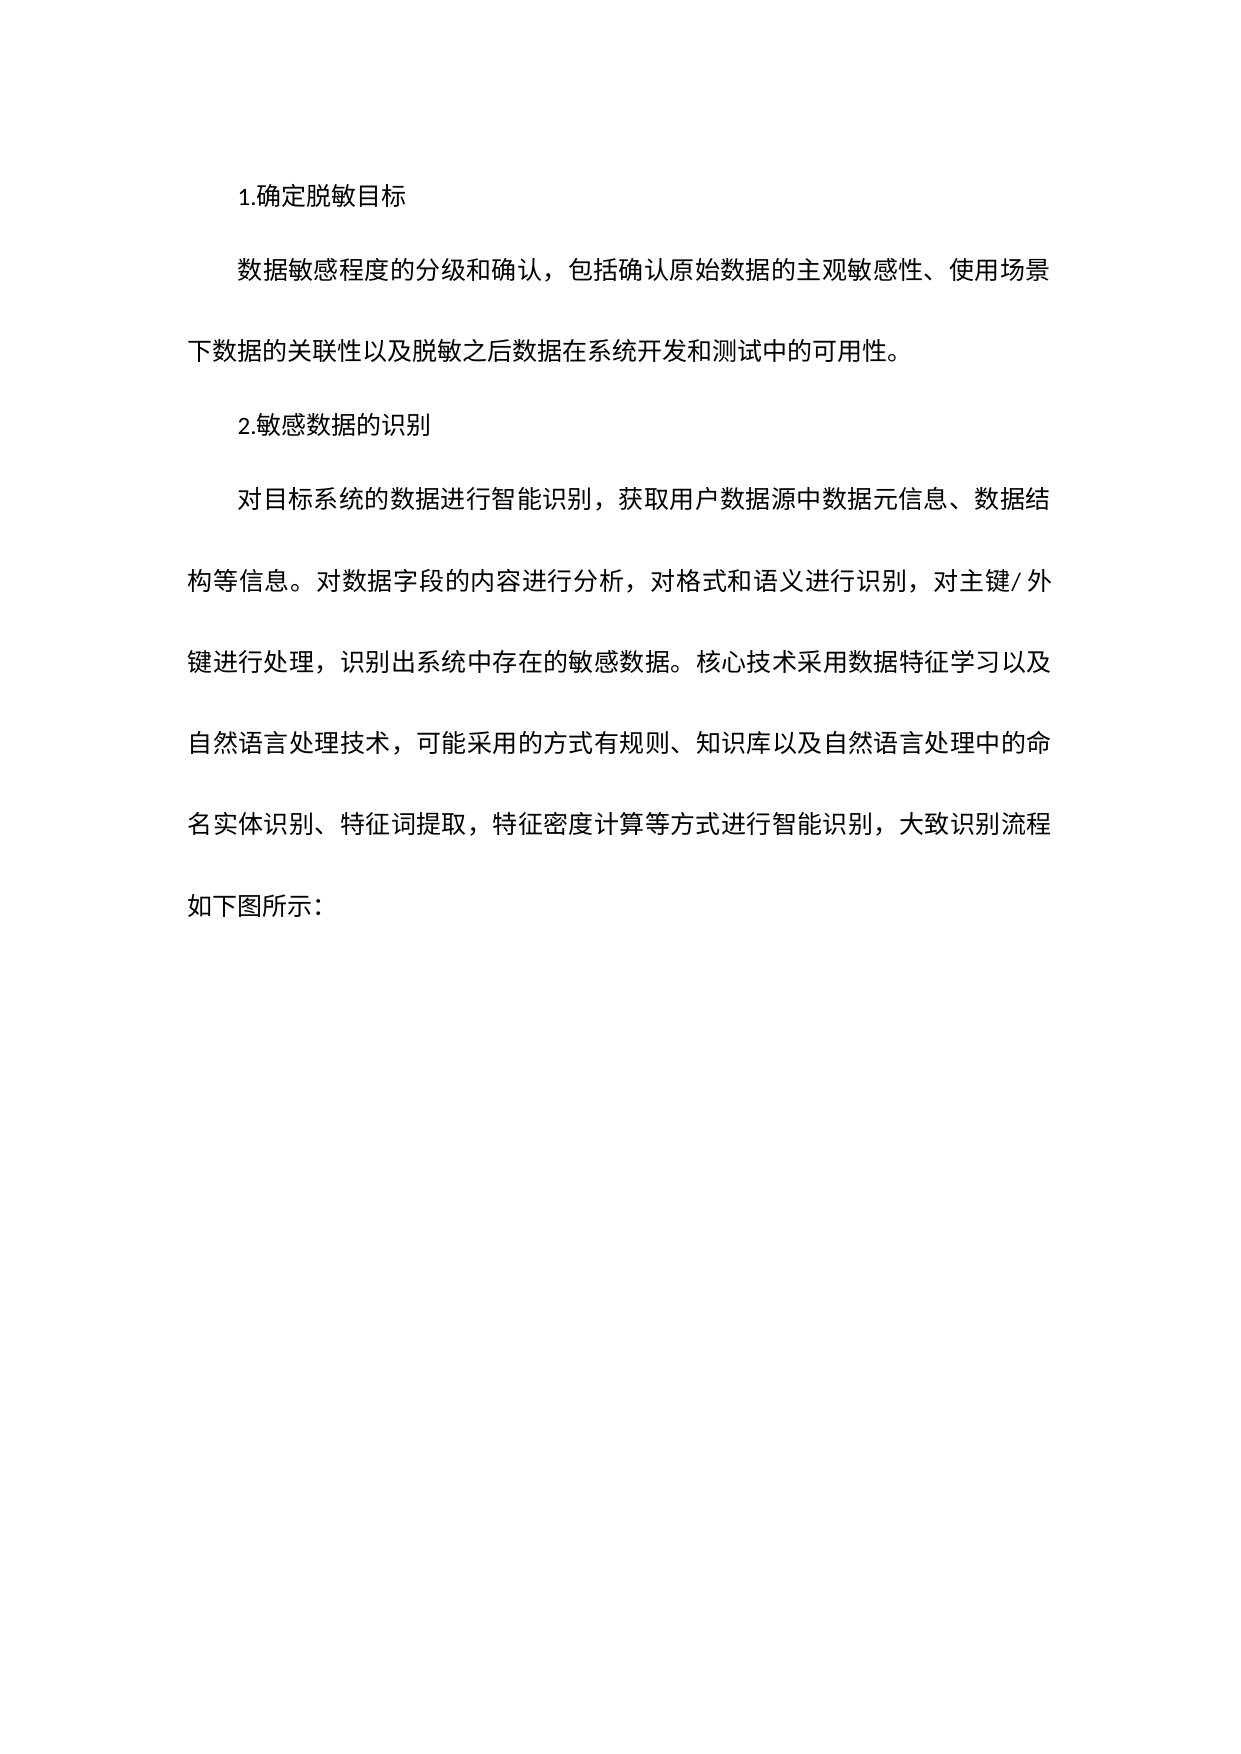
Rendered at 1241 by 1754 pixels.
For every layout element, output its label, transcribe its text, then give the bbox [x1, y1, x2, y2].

text 对目标系统的数据进行智能识别，获取用户数据源中数据元信息、数据结构等信息。对数据字段的内容进行分析，对格式和语义进行识别，对主键/ 外键进行处理，识别出系统中存在的敏感数据。核心技术采用数据特征学习以及自然语言处理技术，可能采用的方式有规则、知识库以及自然语言处理中的命名实体识别、特征词提取，特征密度计算等方式进行智能识别，大致识别流程如下图所示： [187, 465, 1053, 937]
text 1.确定脱敏目标 [187, 162, 1053, 227]
text 数据敏感程度的分级和确认，包括确认原始数据的主观敏感性、使用场景下数据的关联性以及脱敏之后数据在系统开发和测试中的可用性。 [187, 236, 1053, 382]
text 2.敏感数据的识别 [187, 391, 1053, 456]
